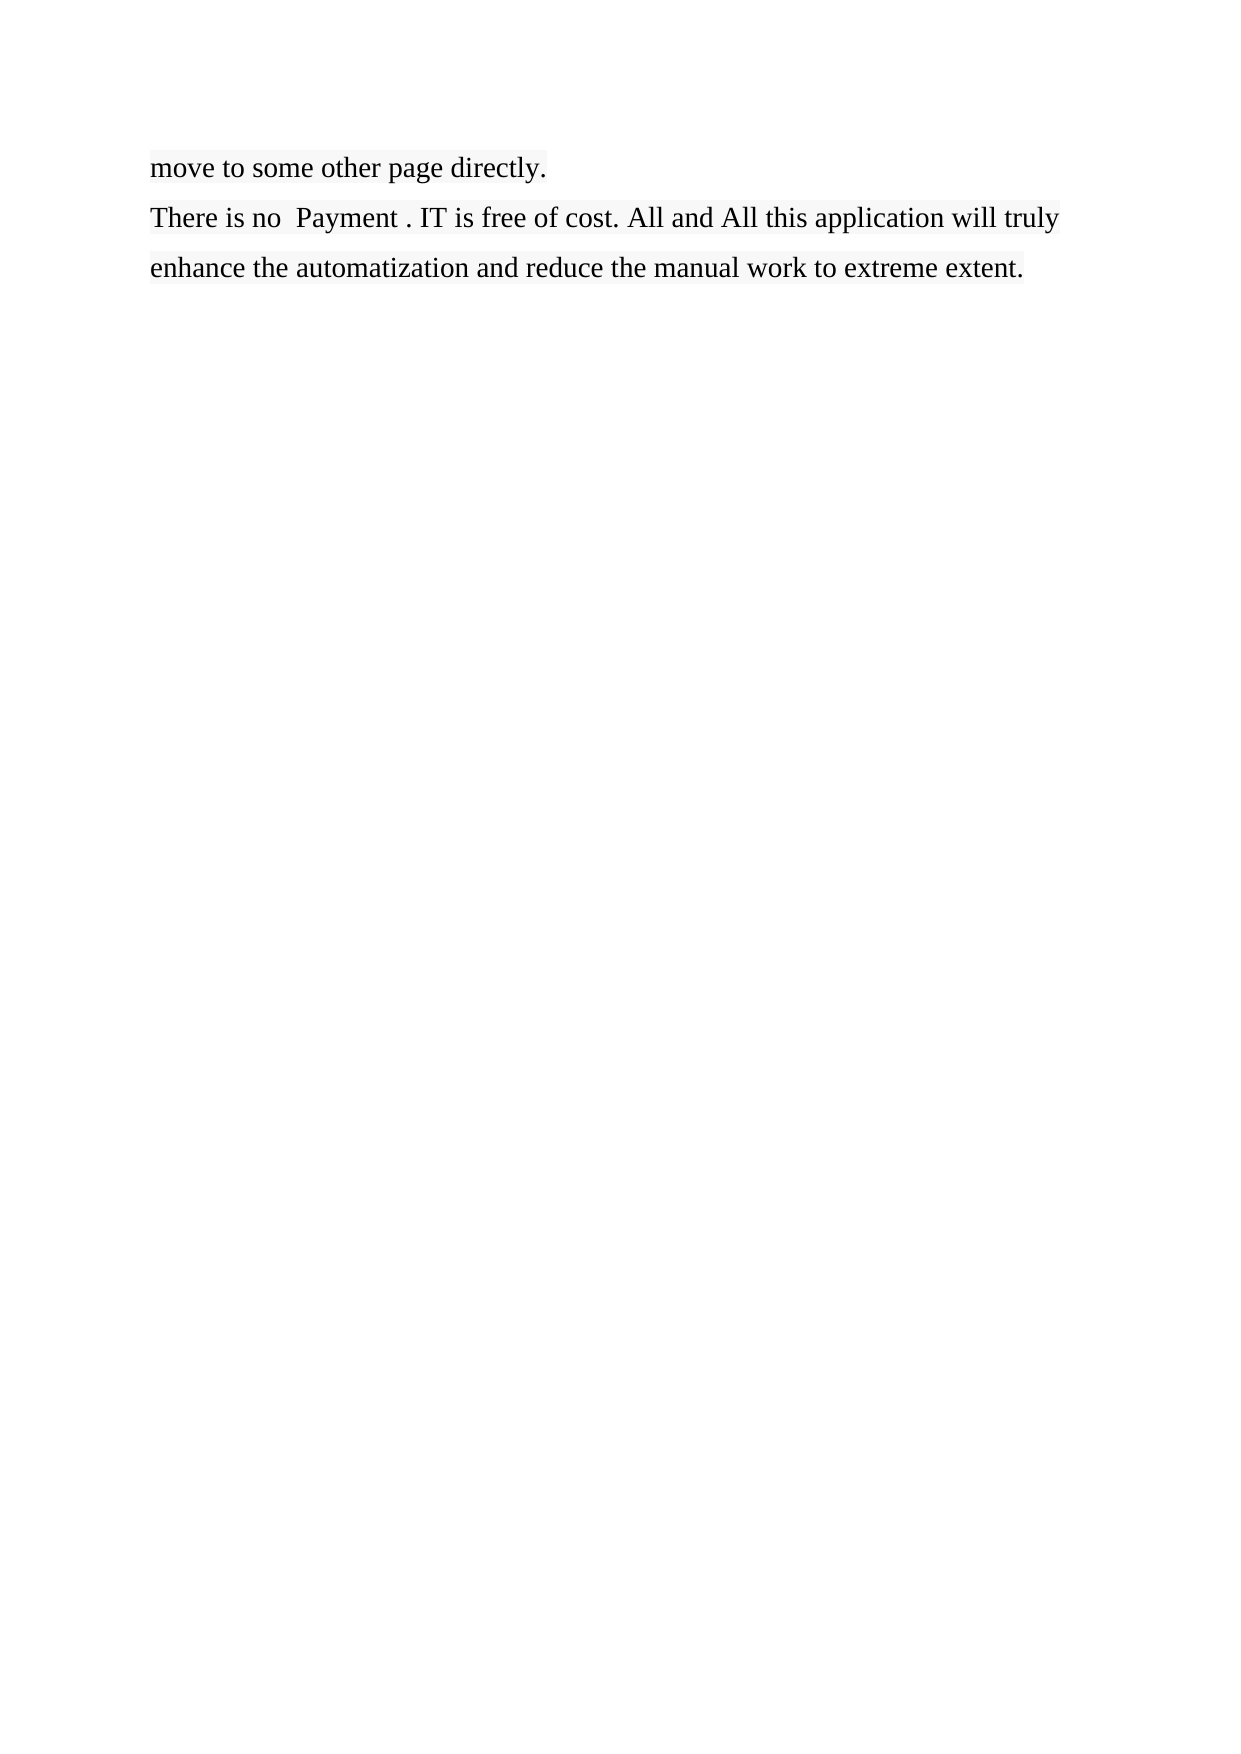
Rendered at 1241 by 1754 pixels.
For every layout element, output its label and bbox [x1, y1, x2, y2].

text [150, 150, 1090, 284]
